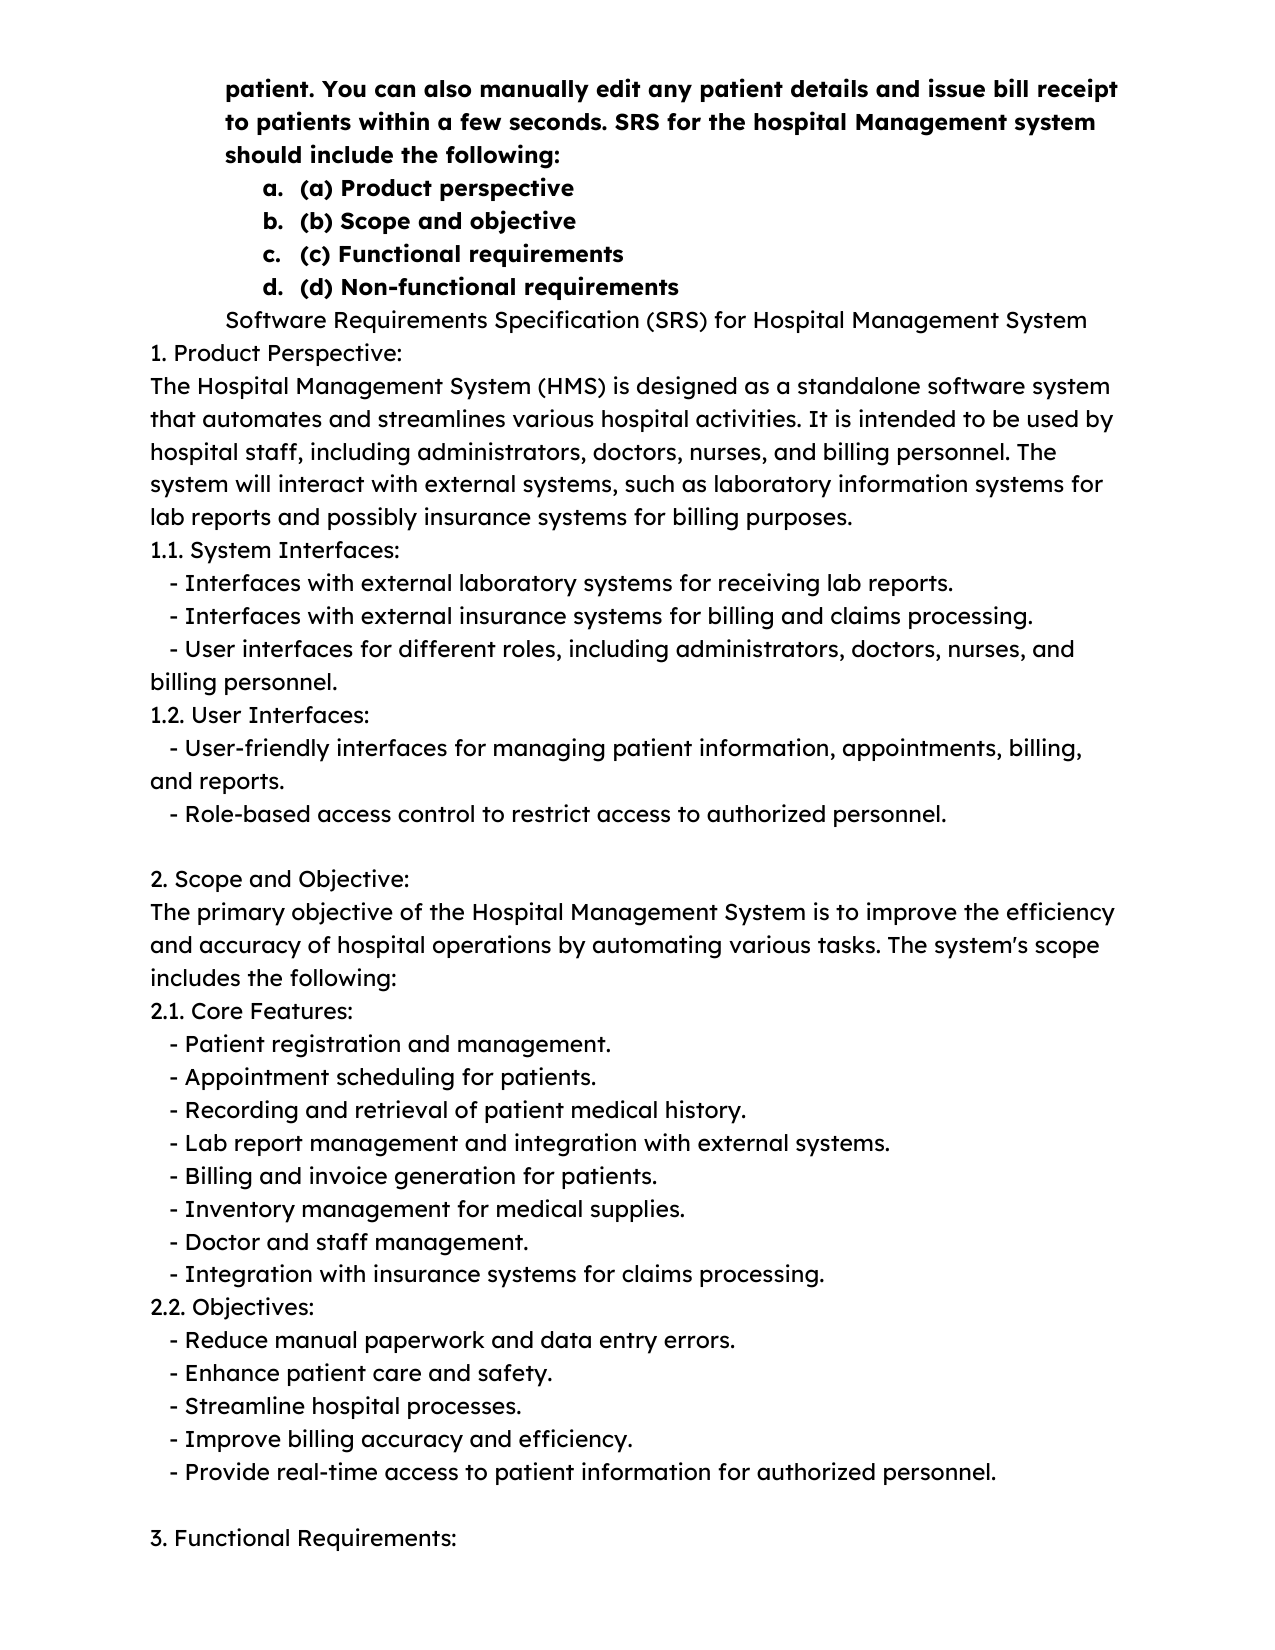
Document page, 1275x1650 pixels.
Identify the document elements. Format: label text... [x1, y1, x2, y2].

text - Patient registration and management. [150, 1029, 1125, 1058]
list (d) Non-functional requirements [262, 272, 1125, 301]
text - User interfaces for different roles, including administrators, doctors, nurses, and billing personnel. [150, 634, 1125, 696]
list (c) Functional requirements [262, 239, 1125, 268]
text 1.2. User Interfaces: [150, 700, 1125, 729]
text - Streamline hospital processes. [150, 1392, 1125, 1420]
text - Interfaces with external insurance systems for billing and claims processing. [150, 602, 1125, 630]
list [187, 75, 1125, 169]
text - Improve billing accuracy and efficiency. [150, 1424, 1125, 1453]
text - Integration with insurance systems for claims processing. [150, 1260, 1125, 1289]
text 3. Functional Requirements: [150, 1523, 1125, 1552]
text - Provide real-time access to patient information for authorized personnel. [150, 1457, 1125, 1486]
text - Appointment scheduling for patients. [150, 1062, 1125, 1091]
text 1. Product Perspective: [150, 338, 1125, 367]
text The primary objective of the Hospital Management System is to improve the efficiency and accuracy of hospital operations by automating various tasks. The system's scope includes the following: [150, 898, 1125, 992]
text 2. Scope and Objective: [150, 865, 1125, 894]
list (b) Scope and objective [262, 207, 1125, 235]
text - Recording and retrieval of patient medical history. [150, 1095, 1125, 1124]
text - Inventory management for medical supplies. [150, 1194, 1125, 1223]
text - User-friendly interfaces for managing patient information, appointments, billing, and reports. [150, 733, 1125, 795]
text 1.1. System Interfaces: [150, 536, 1125, 564]
text 2.1. Core Features: [150, 997, 1125, 1025]
text - Reduce manual paperwork and data entry errors. [150, 1326, 1125, 1354]
text The Hospital Management System (HMS) is designed as a standalone software system that automates and streamlines various hospital activities. It is intended to be used by hospital staff, including administrators, doctors, nurses, and billing personnel. The system will interact with external systems, such as laboratory information systems for lab reports and possibly insurance systems for billing purposes. [150, 371, 1125, 532]
text - Billing and invoice generation for patients. [150, 1161, 1125, 1190]
text - Enhance patient care and safety. [150, 1359, 1125, 1387]
text - Role-based access control to restrict access to authorized personnel. [150, 799, 1125, 828]
text - Interfaces with external laboratory systems for receiving lab reports. [150, 569, 1125, 597]
list (a) Product perspective [262, 174, 1125, 202]
text Software Requirements Specification (SRS) for Hospital Management System [150, 305, 1125, 334]
text 2.2. Objectives: [150, 1293, 1125, 1322]
text - Lab report management and integration with external systems. [150, 1128, 1125, 1157]
text - Doctor and staff management. [150, 1227, 1125, 1256]
